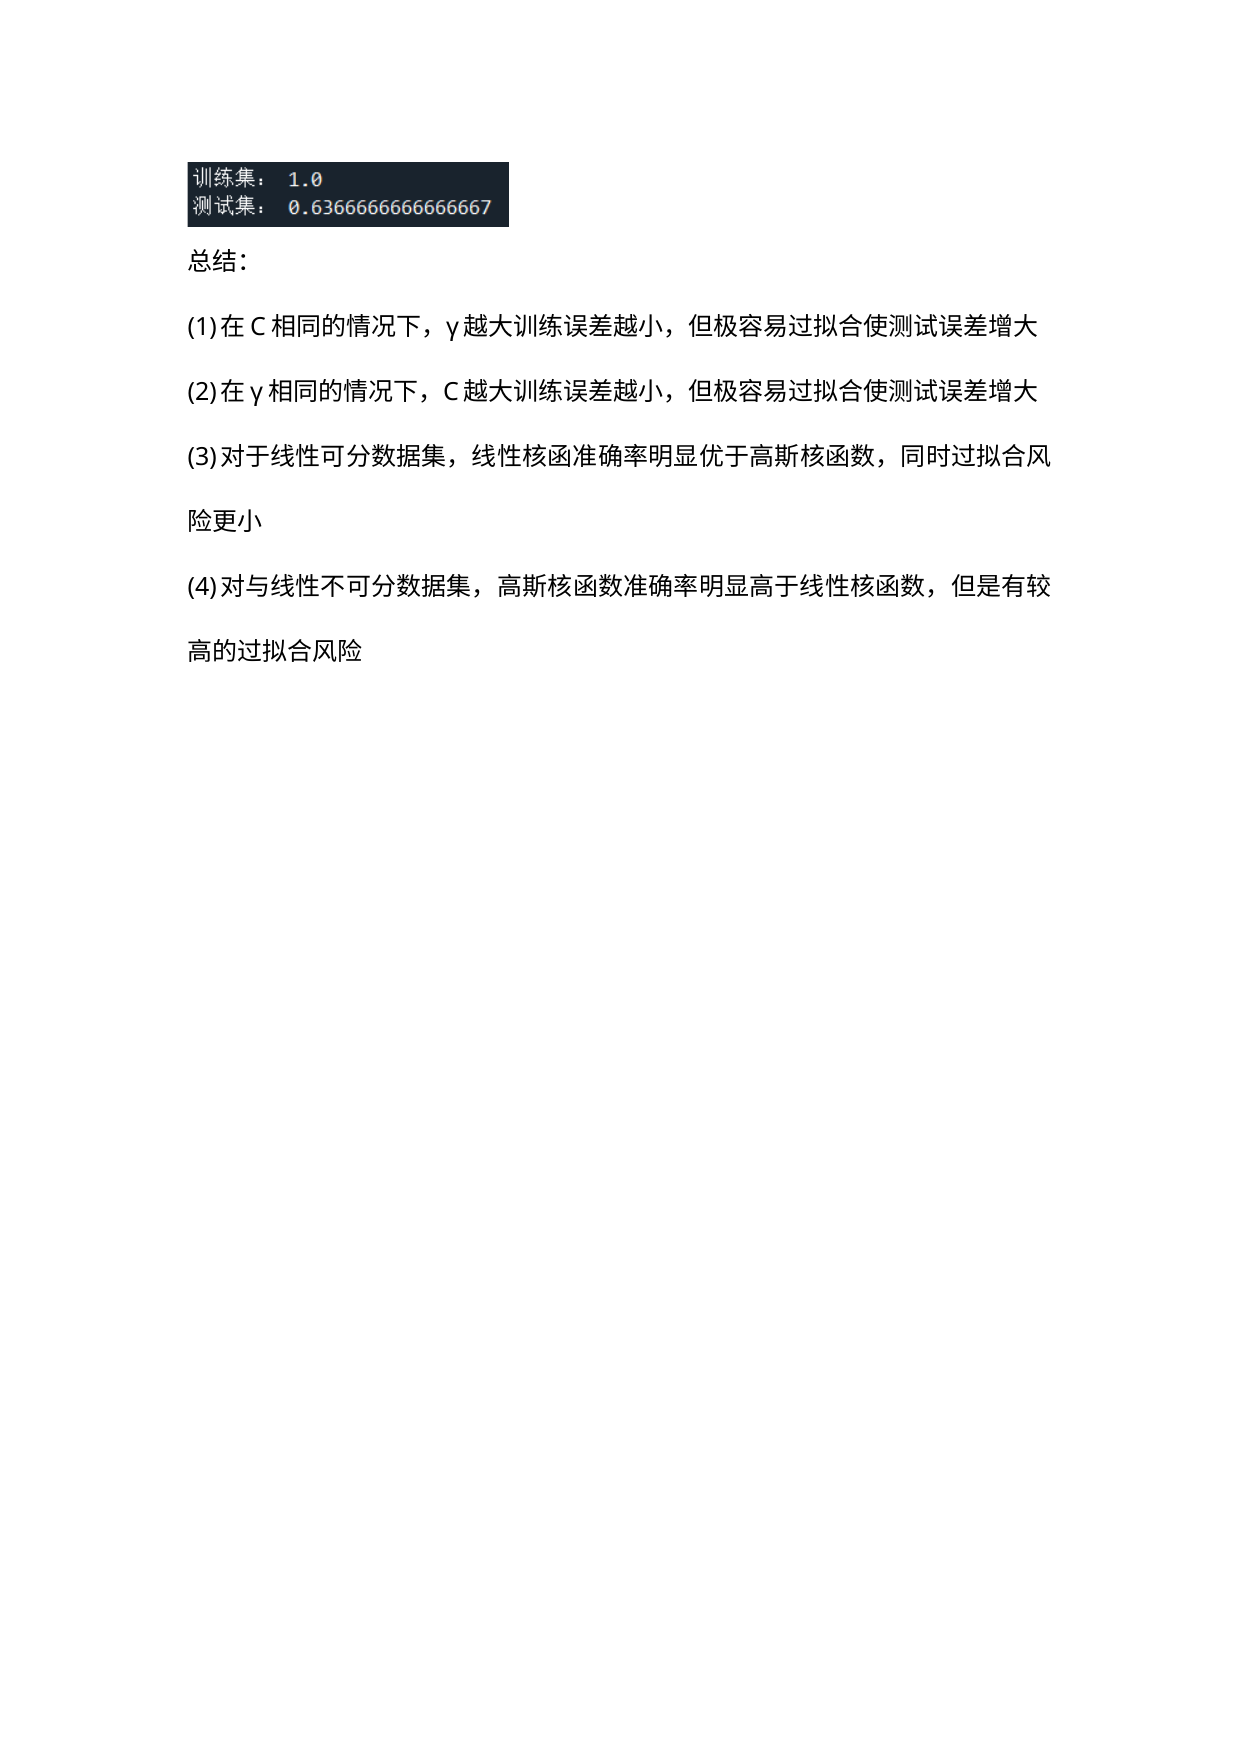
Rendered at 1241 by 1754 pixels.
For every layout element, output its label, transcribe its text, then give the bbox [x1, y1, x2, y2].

list 对与线性不可分数据集，高斯核函数准确率明显高于线性核函数，但是有较高的过拟合风险 [187, 552, 1053, 682]
list 对于线性可分数据集，线性核函准确率明显优于高斯核函数，同时过拟合风险更小 [187, 422, 1053, 552]
list 在C相同的情况下，γ越大训练误差越小，但极容易过拟合使测试误差增大 [187, 292, 1053, 357]
list 在γ相同的情况下，C越大训练误差越小，但极容易过拟合使测试误差增大 [187, 357, 1053, 422]
text 总结： [187, 227, 1053, 292]
picture [187, 162, 509, 227]
